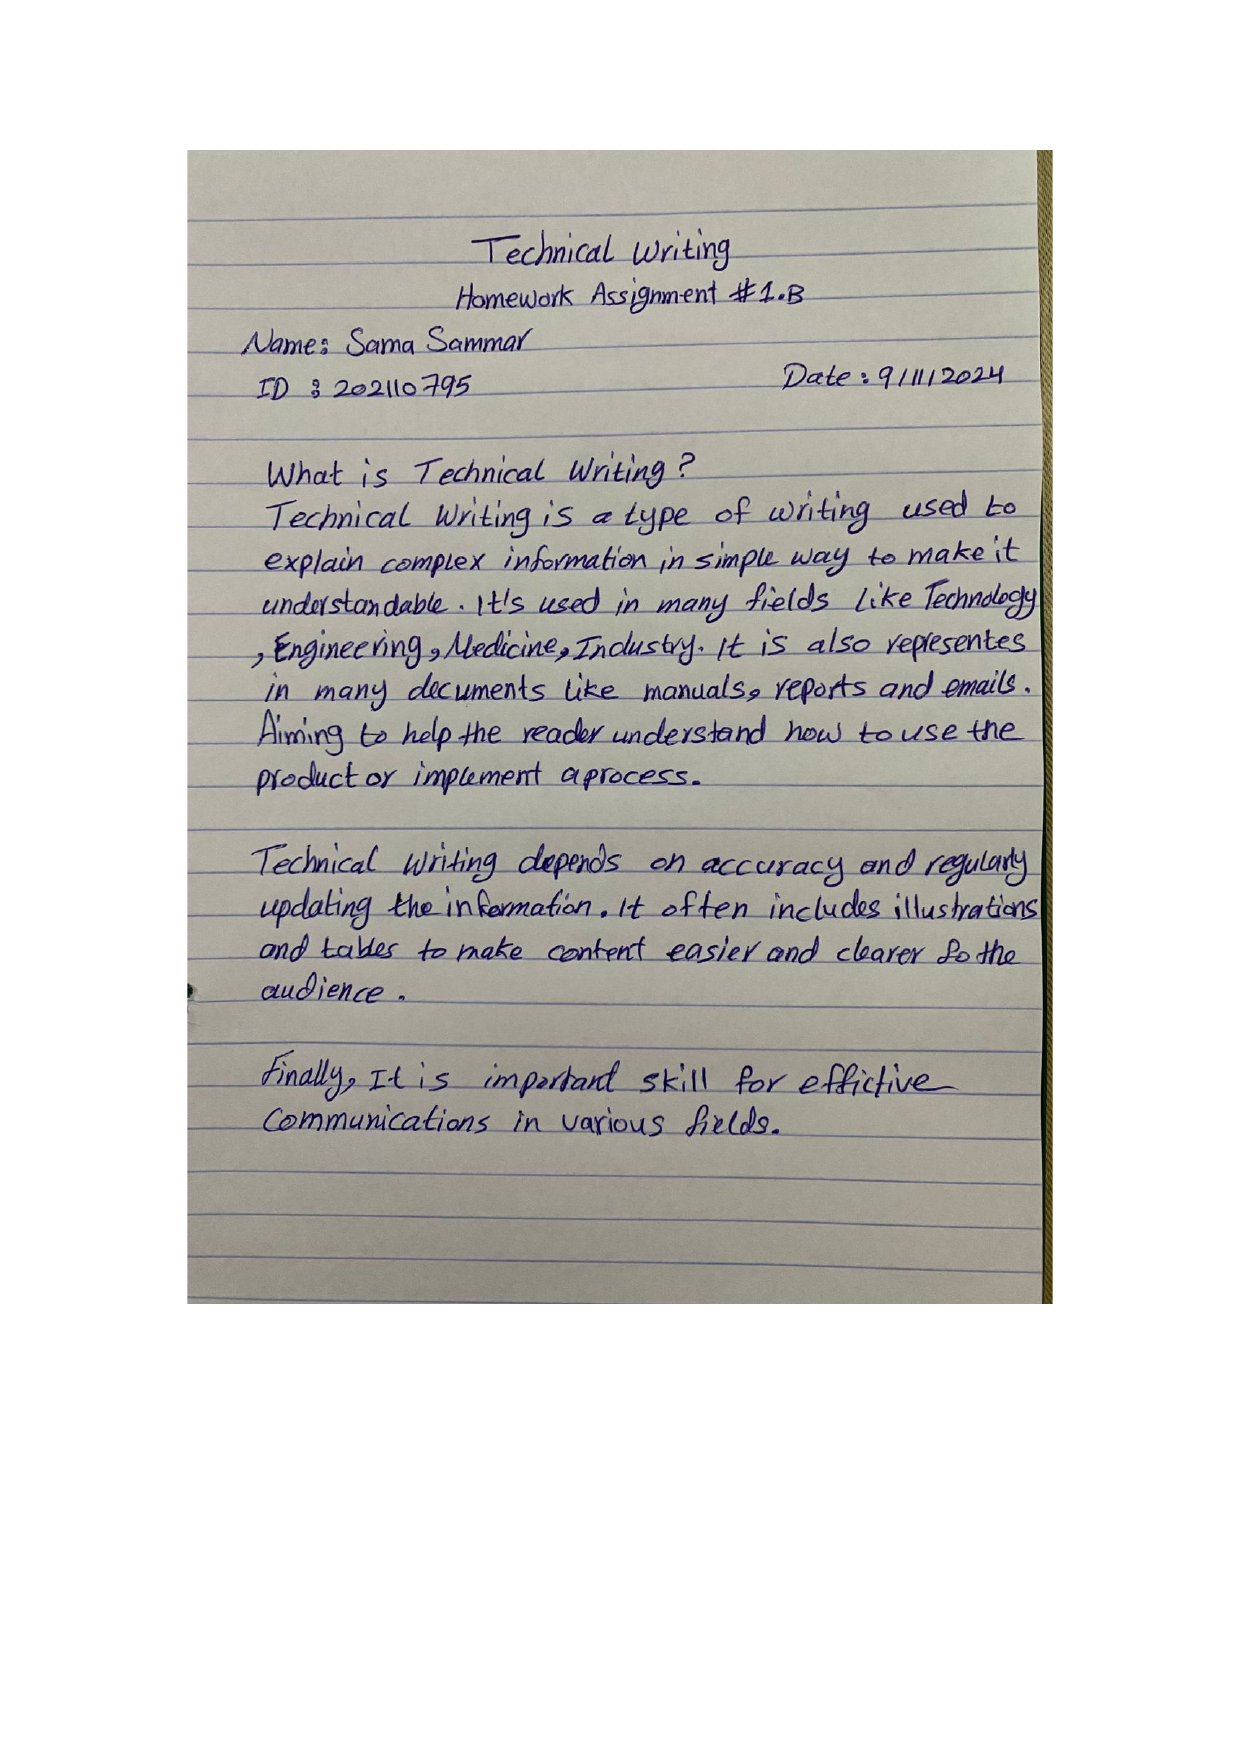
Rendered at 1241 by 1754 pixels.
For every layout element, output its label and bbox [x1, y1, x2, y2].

picture [187, 150, 1053, 1304]
